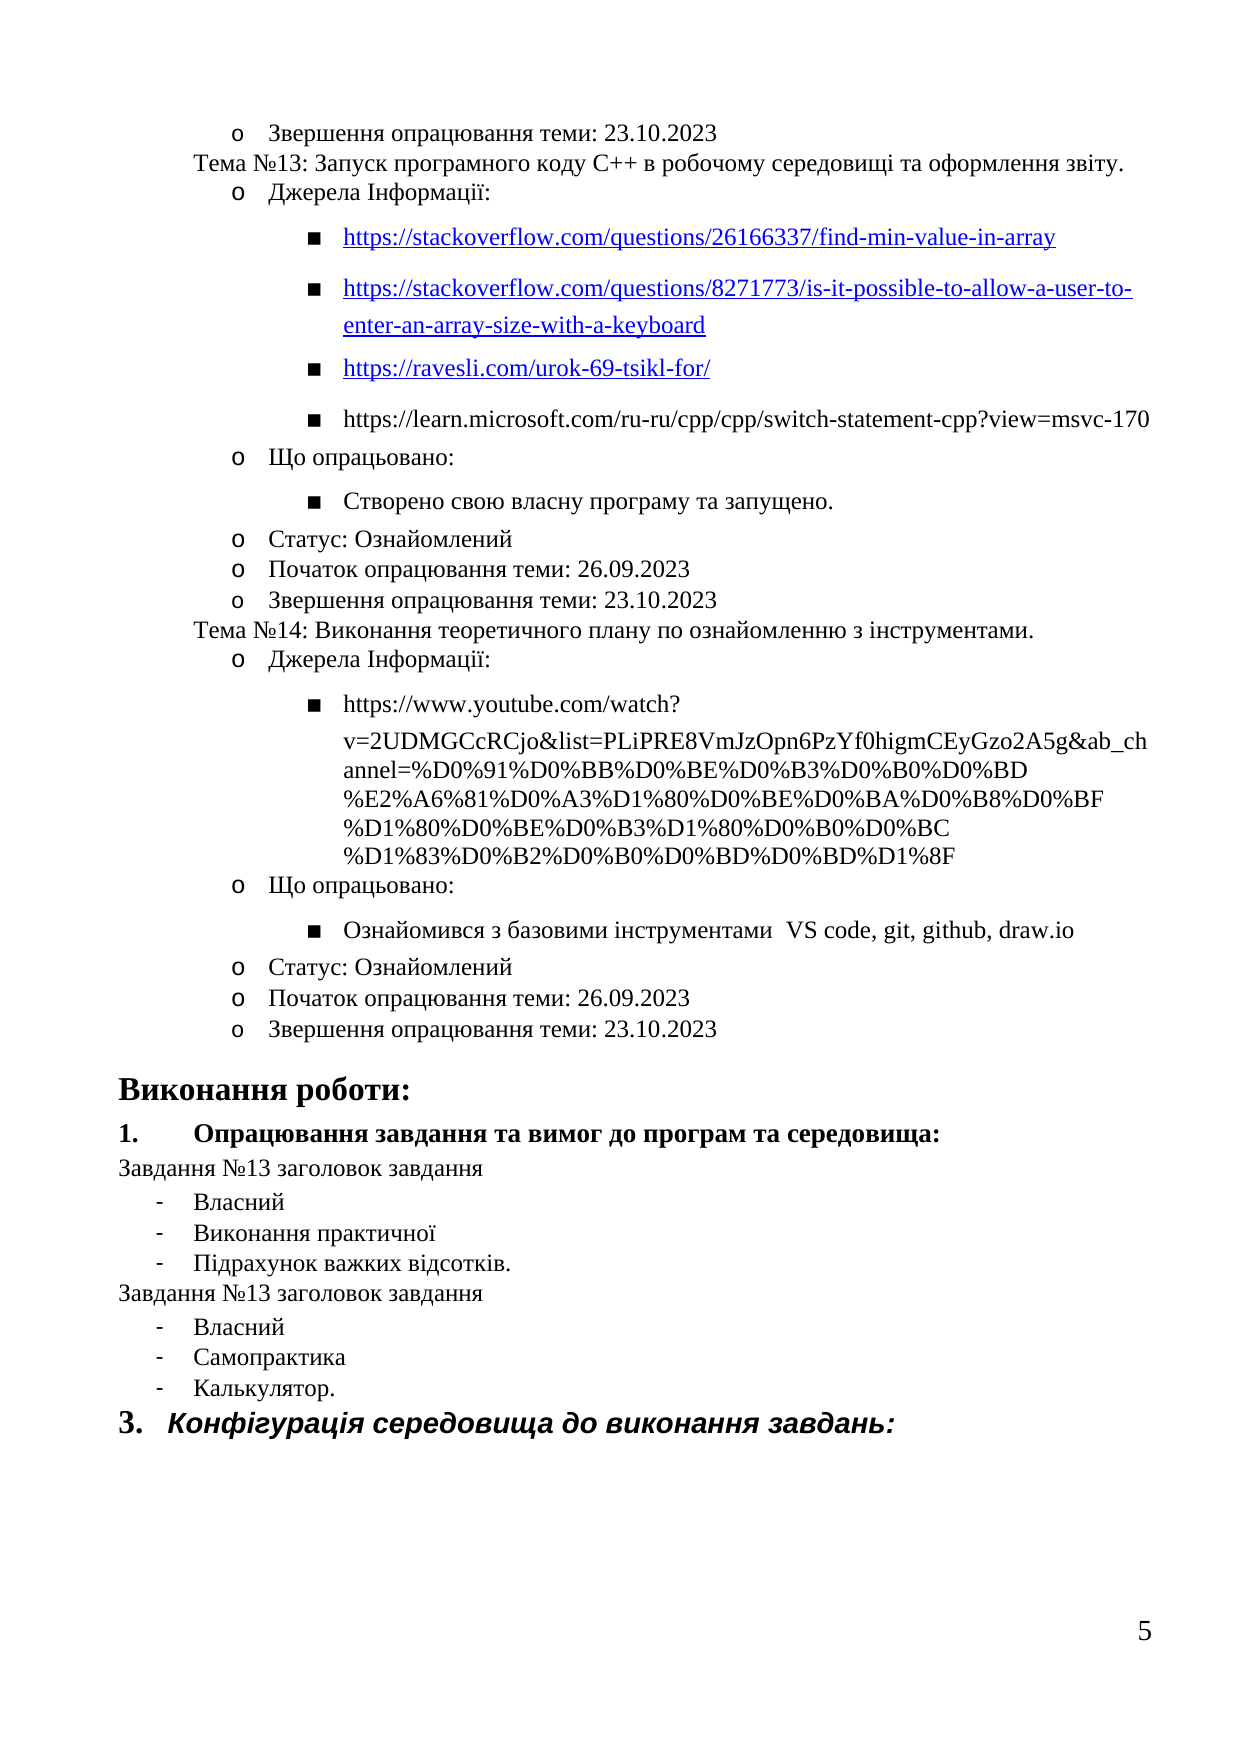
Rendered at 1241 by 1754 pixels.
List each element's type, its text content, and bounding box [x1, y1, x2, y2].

list https://stackoverflow.com/questions/8271773/is-it-possible-to-allow-a-user-to-enter-an-array-size-with-a-keyboard [306, 259, 1152, 339]
list Ознайомився з базовими інструментами VS code, git, github, draw.io [306, 901, 1152, 952]
list Звершення опрацювання теми: 23.10.2023 [231, 118, 1152, 148]
list Створено свою власну програму та запущено. [306, 472, 1152, 524]
subtitle Виконання роботи: [118, 1069, 1152, 1107]
text Завдання №13 заголовок завдання [118, 1153, 1152, 1182]
list Власний [156, 1186, 1152, 1217]
list Виконання практичної [156, 1217, 1152, 1247]
list https://ravesli.com/urok-69-tsikl-for/ [306, 339, 1152, 390]
list Самопрактика [156, 1341, 1152, 1372]
list Звершення опрацювання теми: 23.10.2023 [231, 1014, 1152, 1044]
list Статус: Ознайомлений [231, 524, 1152, 554]
list Власний [156, 1311, 1152, 1341]
list Початок опрацювання теми: 26.09.2023 [231, 554, 1152, 585]
list Тема №13: Запуск програмного коду C++ в робочому середовищі та оформлення звіту. [193, 148, 1152, 177]
text 3. Конфігурація середовища до виконання завдань: [118, 1402, 1152, 1441]
list Джерела Інформації: [231, 177, 1152, 208]
list Що опрацьовано: [231, 442, 1152, 472]
list https://learn.microsoft.com/ru-ru/cpp/cpp/switch-statement-cpp?view=msvc-170 [306, 390, 1152, 442]
list Статус: Ознайомлений [231, 952, 1152, 983]
list Початок опрацювання теми: 26.09.2023 [231, 983, 1152, 1014]
list https://www.youtube.com/watch?v=2UDMGCcRCjo&list=PLiPRE8VmJzOpn6PzYf0higmCEyGzo2A5g&ab_channel=%D0%91%D0%BB%D0%BE%D0%B3%D0%B0%D0%BD%E2%A6%81%D0%A3%D1%80%D0%BE%D0%BA%D0%B8%D0%BF%D1%80%D0%BE%D0%B3%D1%80%D0%B0%D0%BC%D1%83%D0%B2%D0%B0%D0%BD%D0%BD%D1%8F [306, 675, 1152, 870]
subtitle 1. Опрацювання завдання та вимог до програм та середовища: [118, 1117, 1152, 1148]
list https://stackoverflow.com/questions/26166337/find-min-value-in-array [306, 208, 1152, 259]
list Тема №14: Виконання теоретичного плану по ознайомленню з інструментами. [193, 616, 1152, 644]
list Звершення опрацювання теми: 23.10.2023 [231, 585, 1152, 616]
text Завдання №13 заголовок завдання [118, 1278, 1152, 1306]
list Що опрацьовано: [231, 870, 1152, 901]
list Підрахунок важких відсотків. [156, 1247, 1152, 1278]
list Джерела Інформації: [231, 644, 1152, 675]
list Калькулятор. [156, 1372, 1152, 1402]
